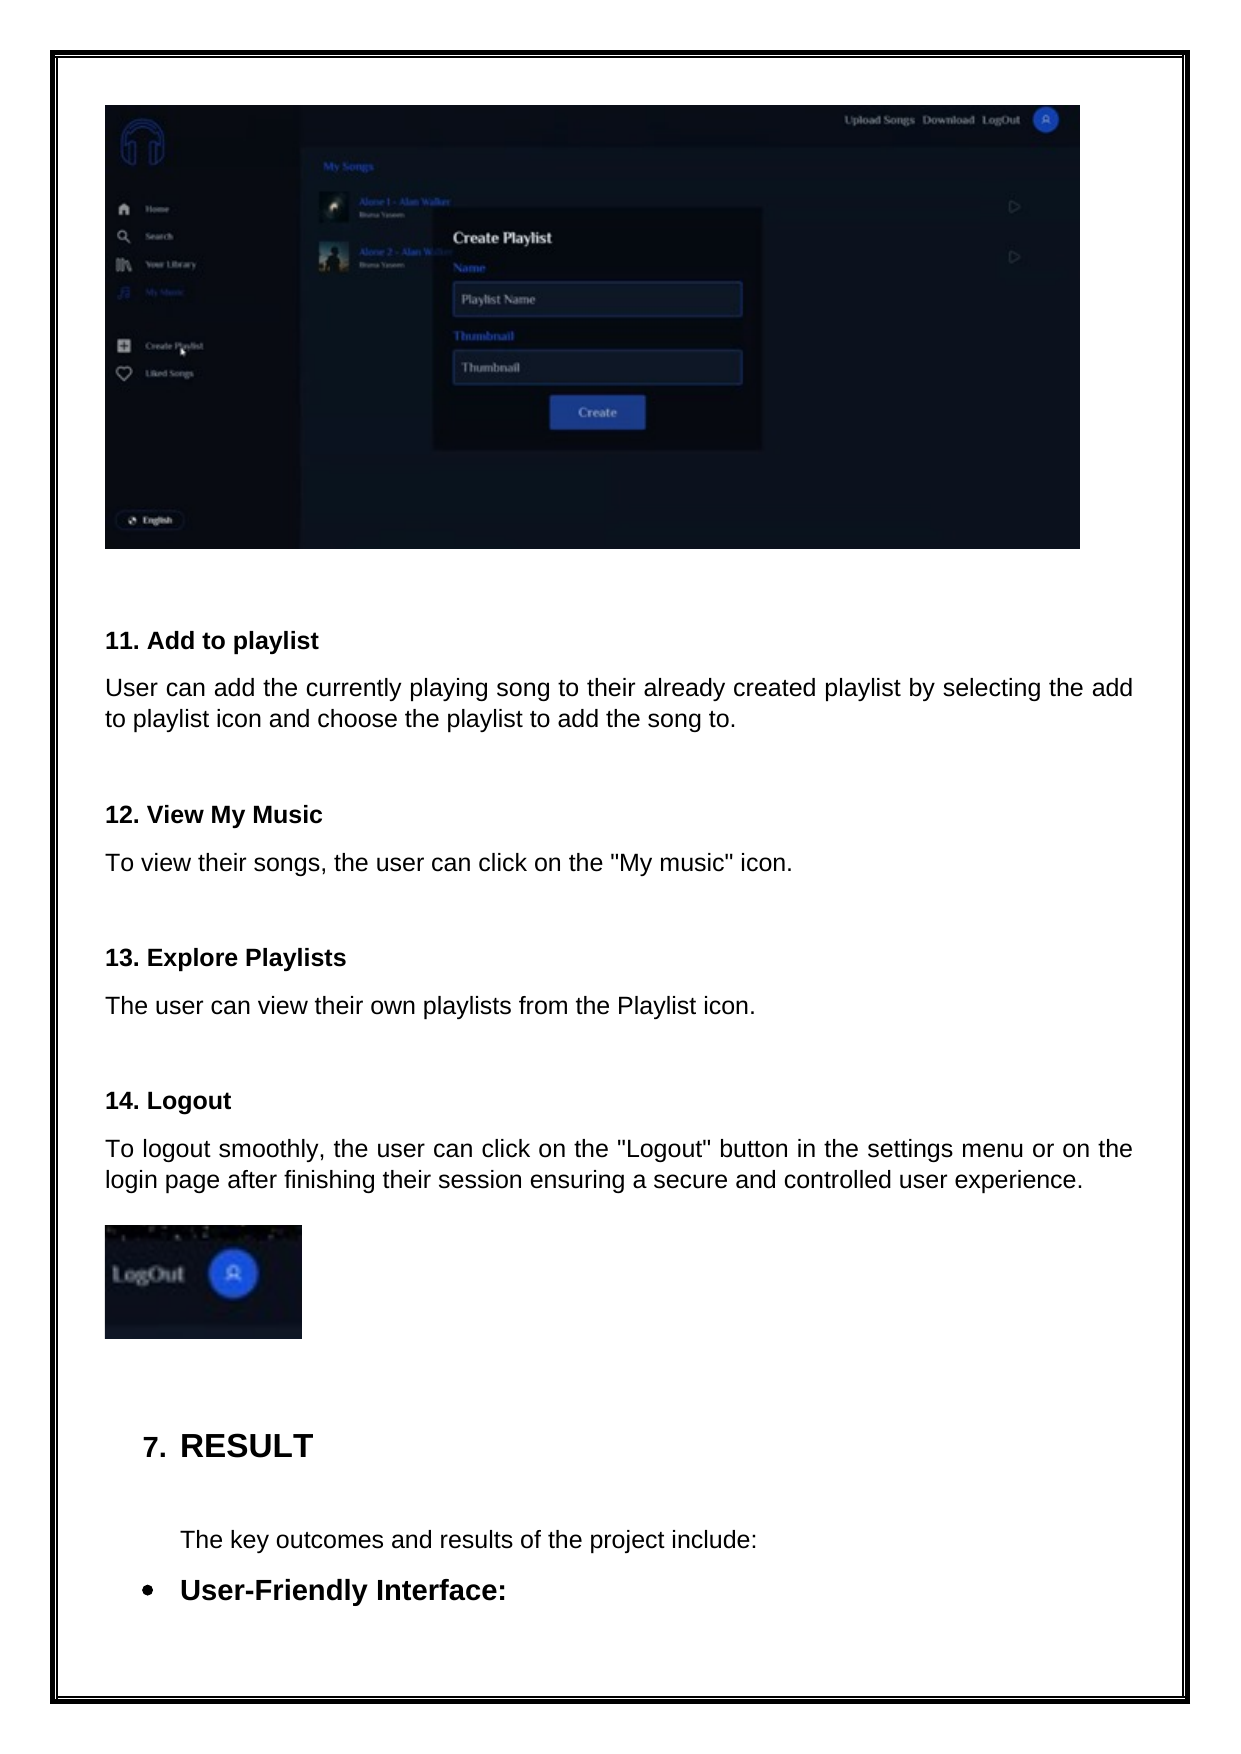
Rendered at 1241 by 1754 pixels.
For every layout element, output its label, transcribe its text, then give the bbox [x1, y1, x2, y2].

text 14. Logout [105, 1086, 1135, 1115]
text User can add the currently playing song to their already created playlist by selecting the add to playlist icon and choose the playlist to add the song to. [105, 673, 1135, 733]
text 13. Explore Playlists [105, 943, 1135, 972]
text To logout smoothly, the user can click on the "Logout" button in the settings menu or on the login page after finishing their session ensuring a secure and controlled user experience. [105, 1134, 1135, 1193]
text The key outcomes and results of the project include: [105, 1525, 1135, 1554]
list User-Friendly Interface: [142, 1573, 1135, 1607]
list RESULT [142, 1426, 1135, 1464]
picture [104, 1225, 302, 1339]
text The user can view their own playlists from the Playlist icon. [105, 991, 1135, 1019]
text To view their songs, the user can click on the "My music" icon. [105, 847, 1135, 876]
picture [105, 105, 1080, 549]
text 11. Add to playlist [105, 626, 1135, 654]
text 12. View My Music [105, 800, 1135, 828]
